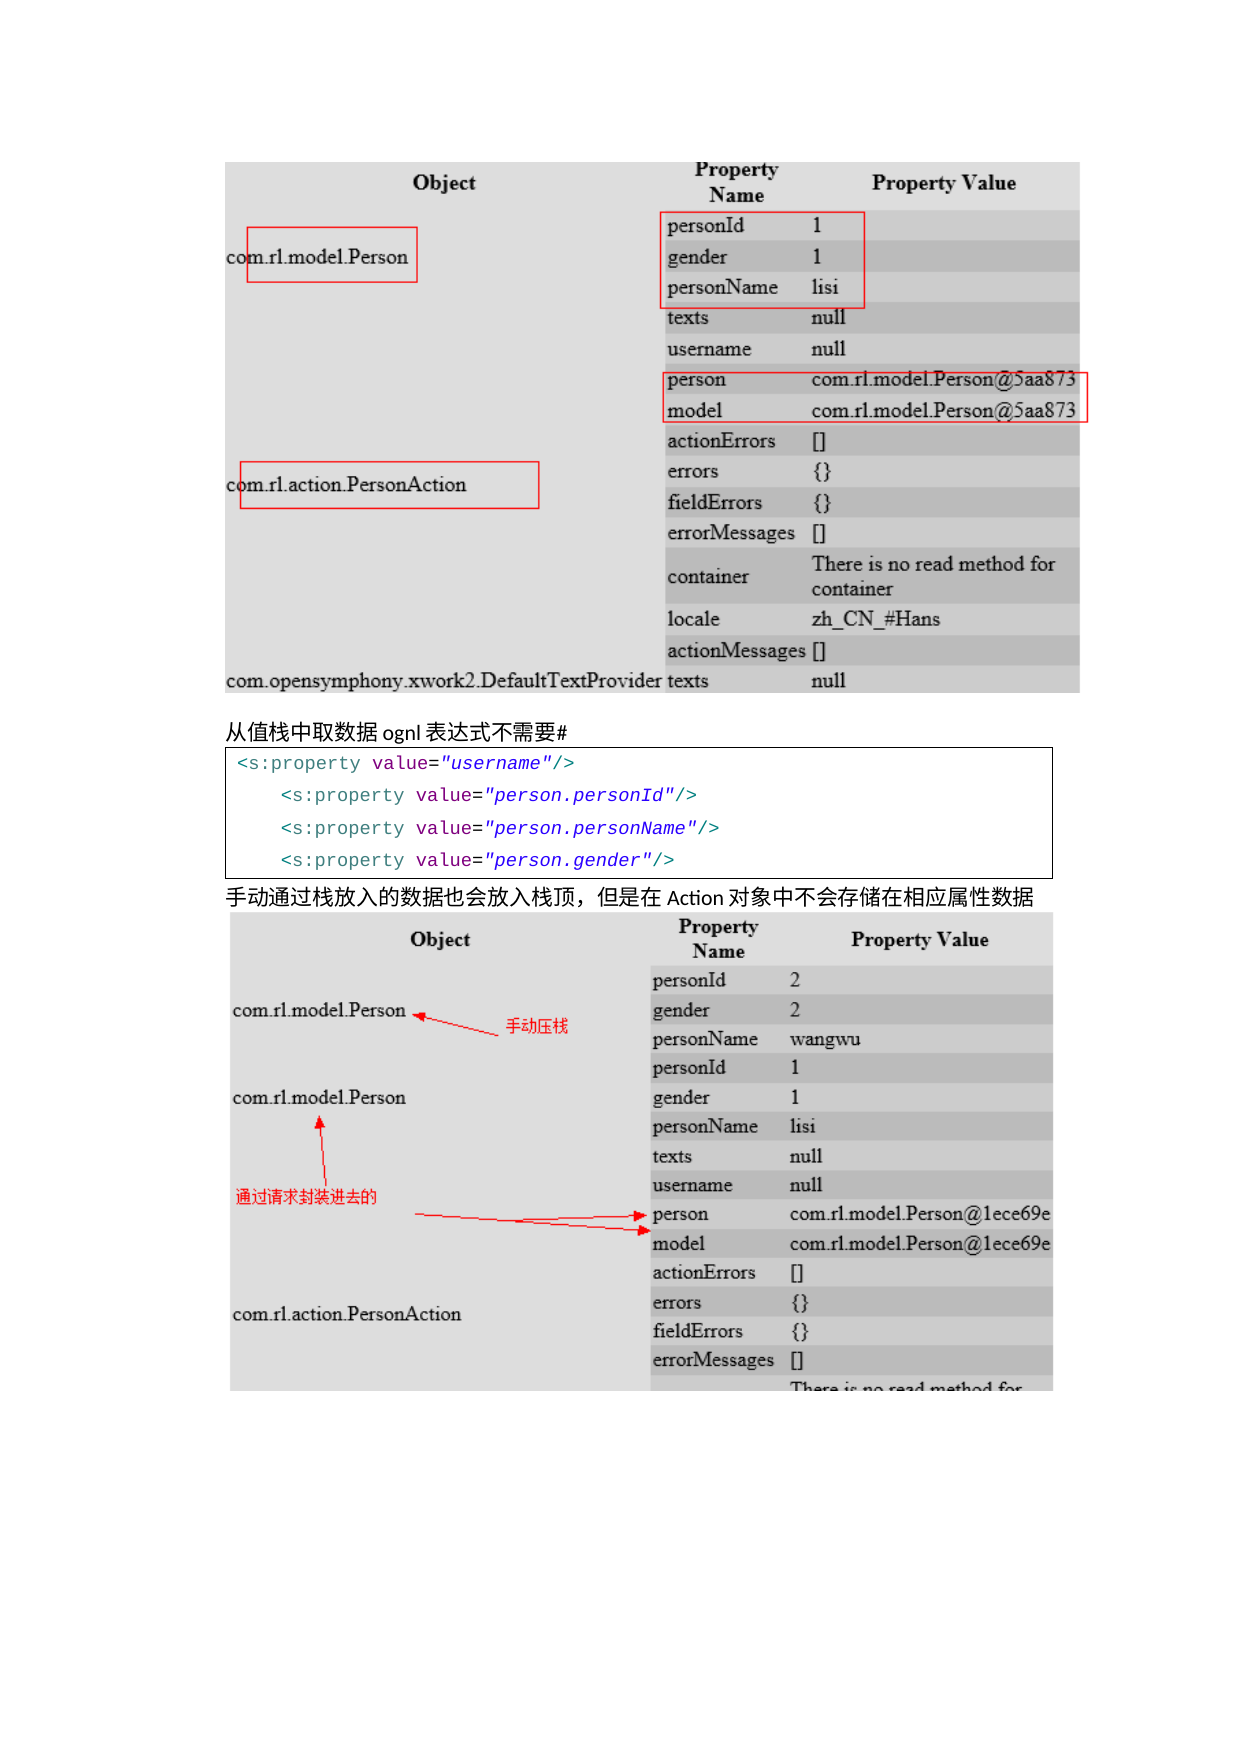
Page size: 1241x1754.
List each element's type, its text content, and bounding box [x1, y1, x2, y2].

table_header <s:property value="username"/> <s:property value="person.personId"/> <s:property value="person.personName"/> <s:property value="person.gender"/> [226, 748, 1052, 878]
picture [225, 911, 1091, 1391]
picture [225, 162, 1091, 693]
list 从值栈中取数据ognl表达式不需要# [225, 714, 1053, 747]
list 手动通过栈放入的数据也会放入栈顶，但是在Action对象中不会存储在相应属性数据 [225, 879, 1053, 911]
